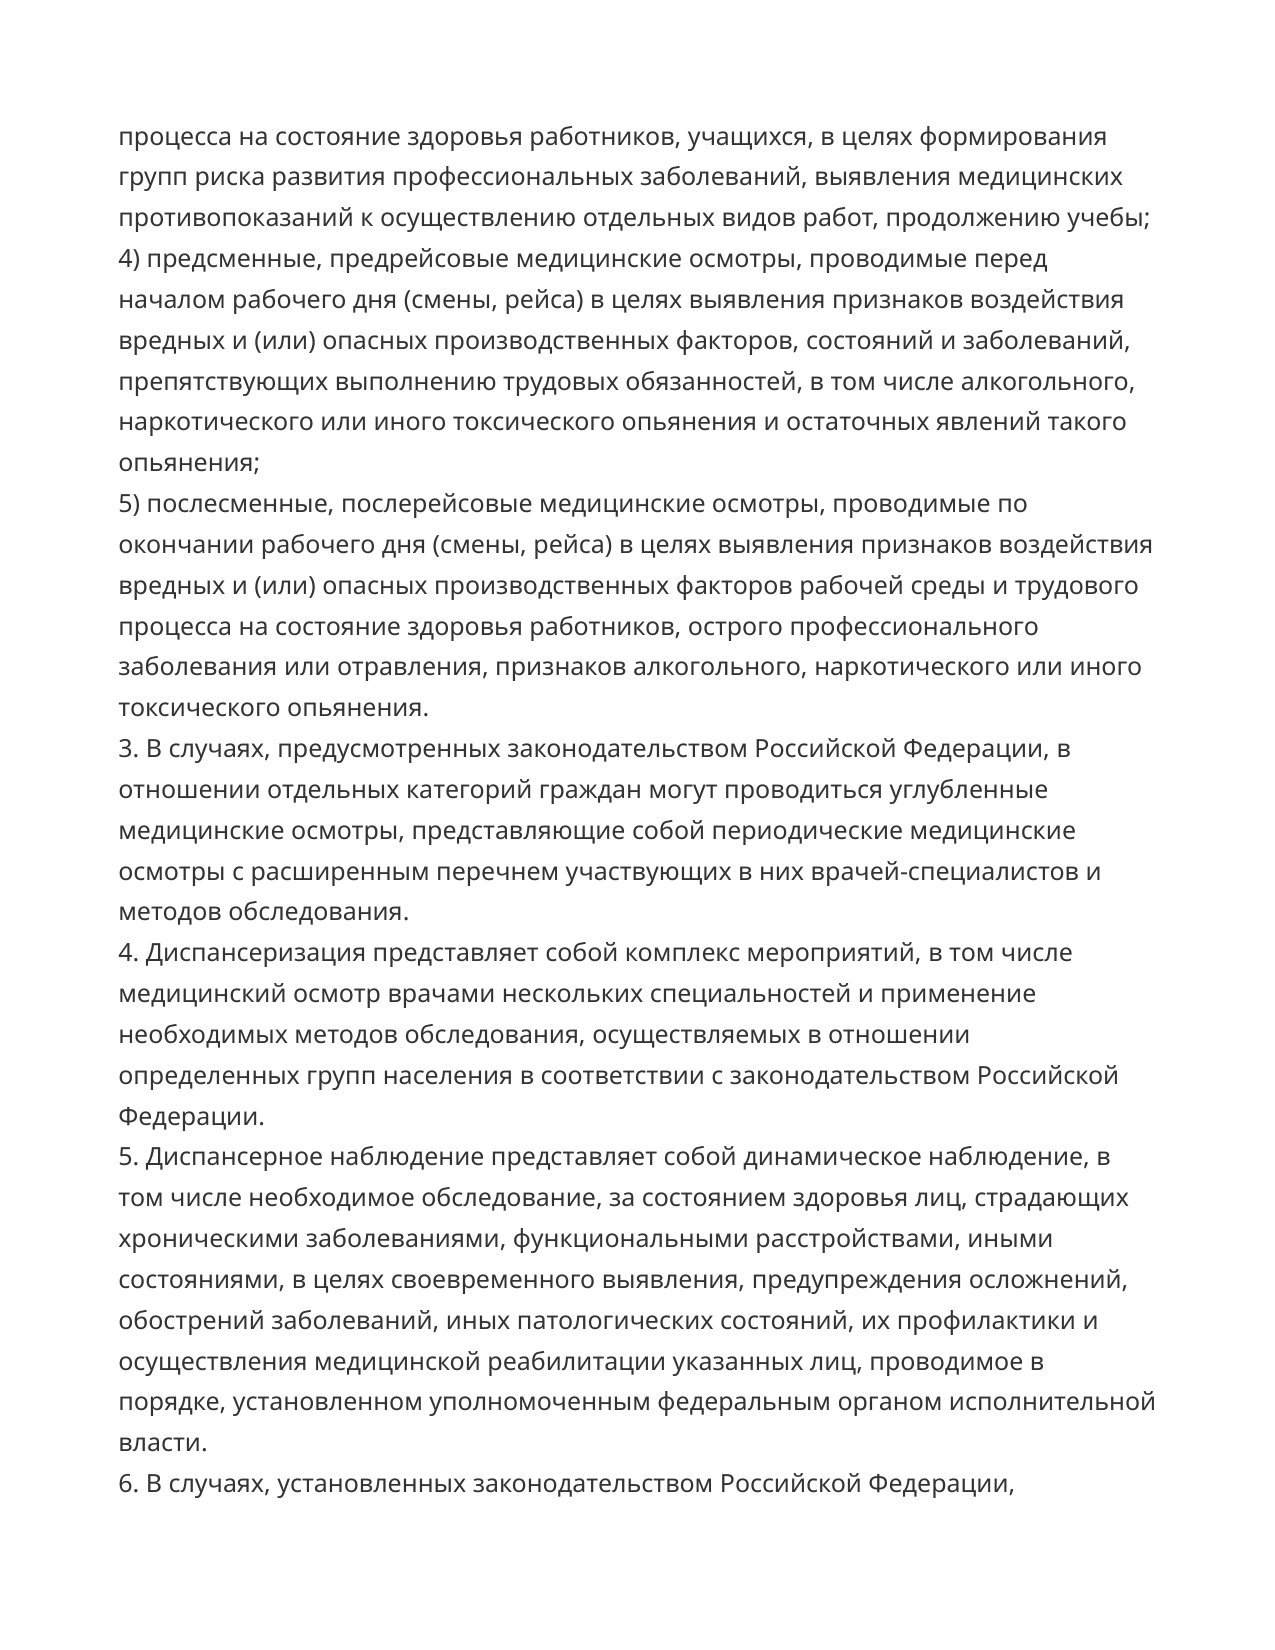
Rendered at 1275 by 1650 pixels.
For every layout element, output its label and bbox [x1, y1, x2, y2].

text [118, 118, 1157, 1500]
